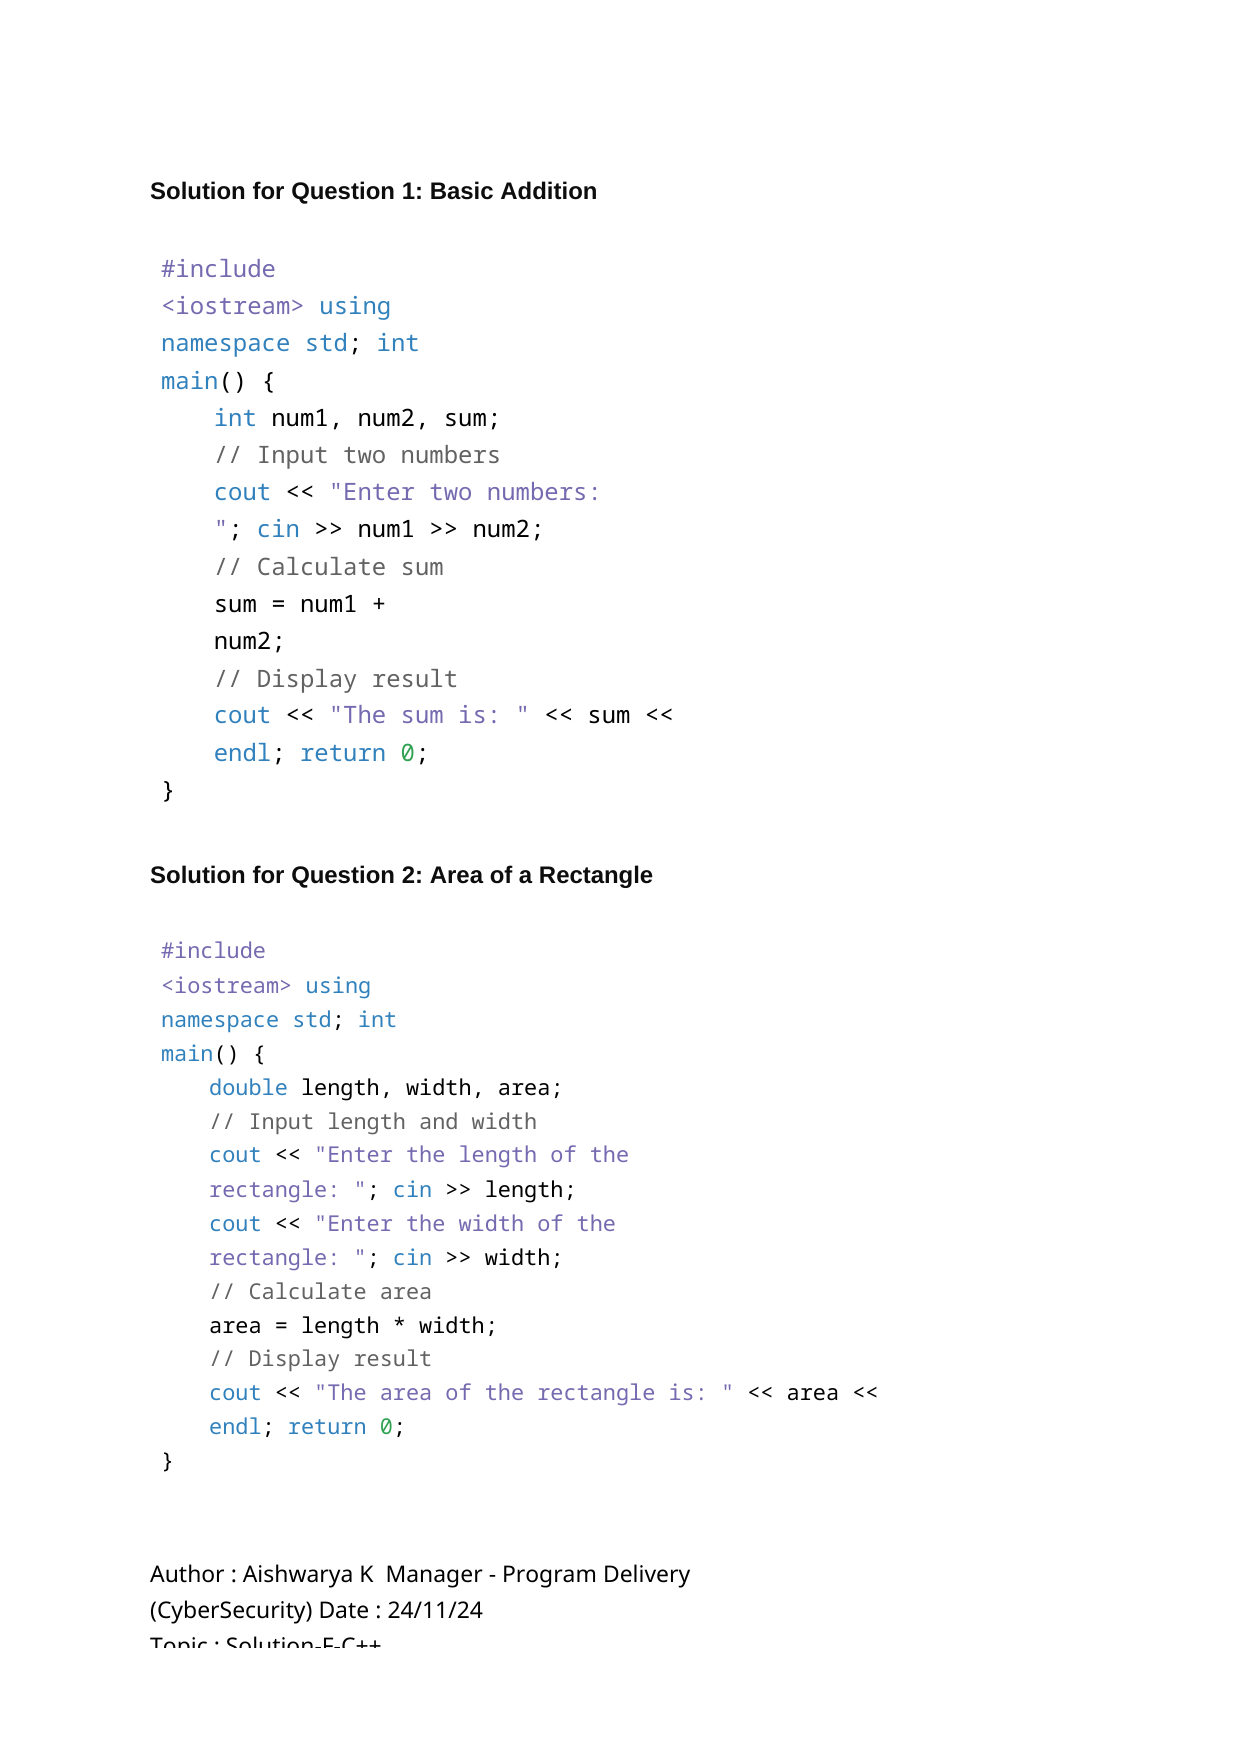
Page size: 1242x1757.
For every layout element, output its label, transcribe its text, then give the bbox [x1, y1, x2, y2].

text // Calculate sum sum = num1 + num2; [213, 549, 453, 657]
text } [161, 1445, 1081, 1475]
text cout << "Enter the width of the rectangle: "; cin >> width; [209, 1208, 752, 1272]
text int num1, num2, sum; [213, 401, 1081, 433]
text // Display result [209, 1343, 1081, 1373]
text cout << "The area of the rectangle is: " << area << endl; return 0; [209, 1377, 897, 1441]
text // Input length and width [209, 1106, 1081, 1136]
text // Calculate area [209, 1276, 1081, 1306]
subtitle Solution for Question 1: Basic Addition [150, 177, 1081, 205]
text cout << "Enter two numbers: "; cin >> num1 >> num2; [213, 474, 611, 544]
text #include <iostream> using namespace std; int main() { [161, 251, 426, 396]
text double length, width, area; [209, 1072, 1081, 1102]
text } [161, 773, 1081, 806]
text #include <iostream> using namespace std; int main() { [161, 936, 403, 1068]
text area = length * width; [209, 1310, 1081, 1339]
subtitle Solution for Question 2: Area of a Rectangle [150, 861, 1081, 889]
text // Display result [213, 662, 1081, 694]
text cout << "The sum is: " << sum << endl; return 0; [213, 698, 716, 768]
text cout << "Enter the length of the rectangle: "; cin >> length; [209, 1139, 764, 1203]
text // Input two numbers [213, 438, 1081, 470]
